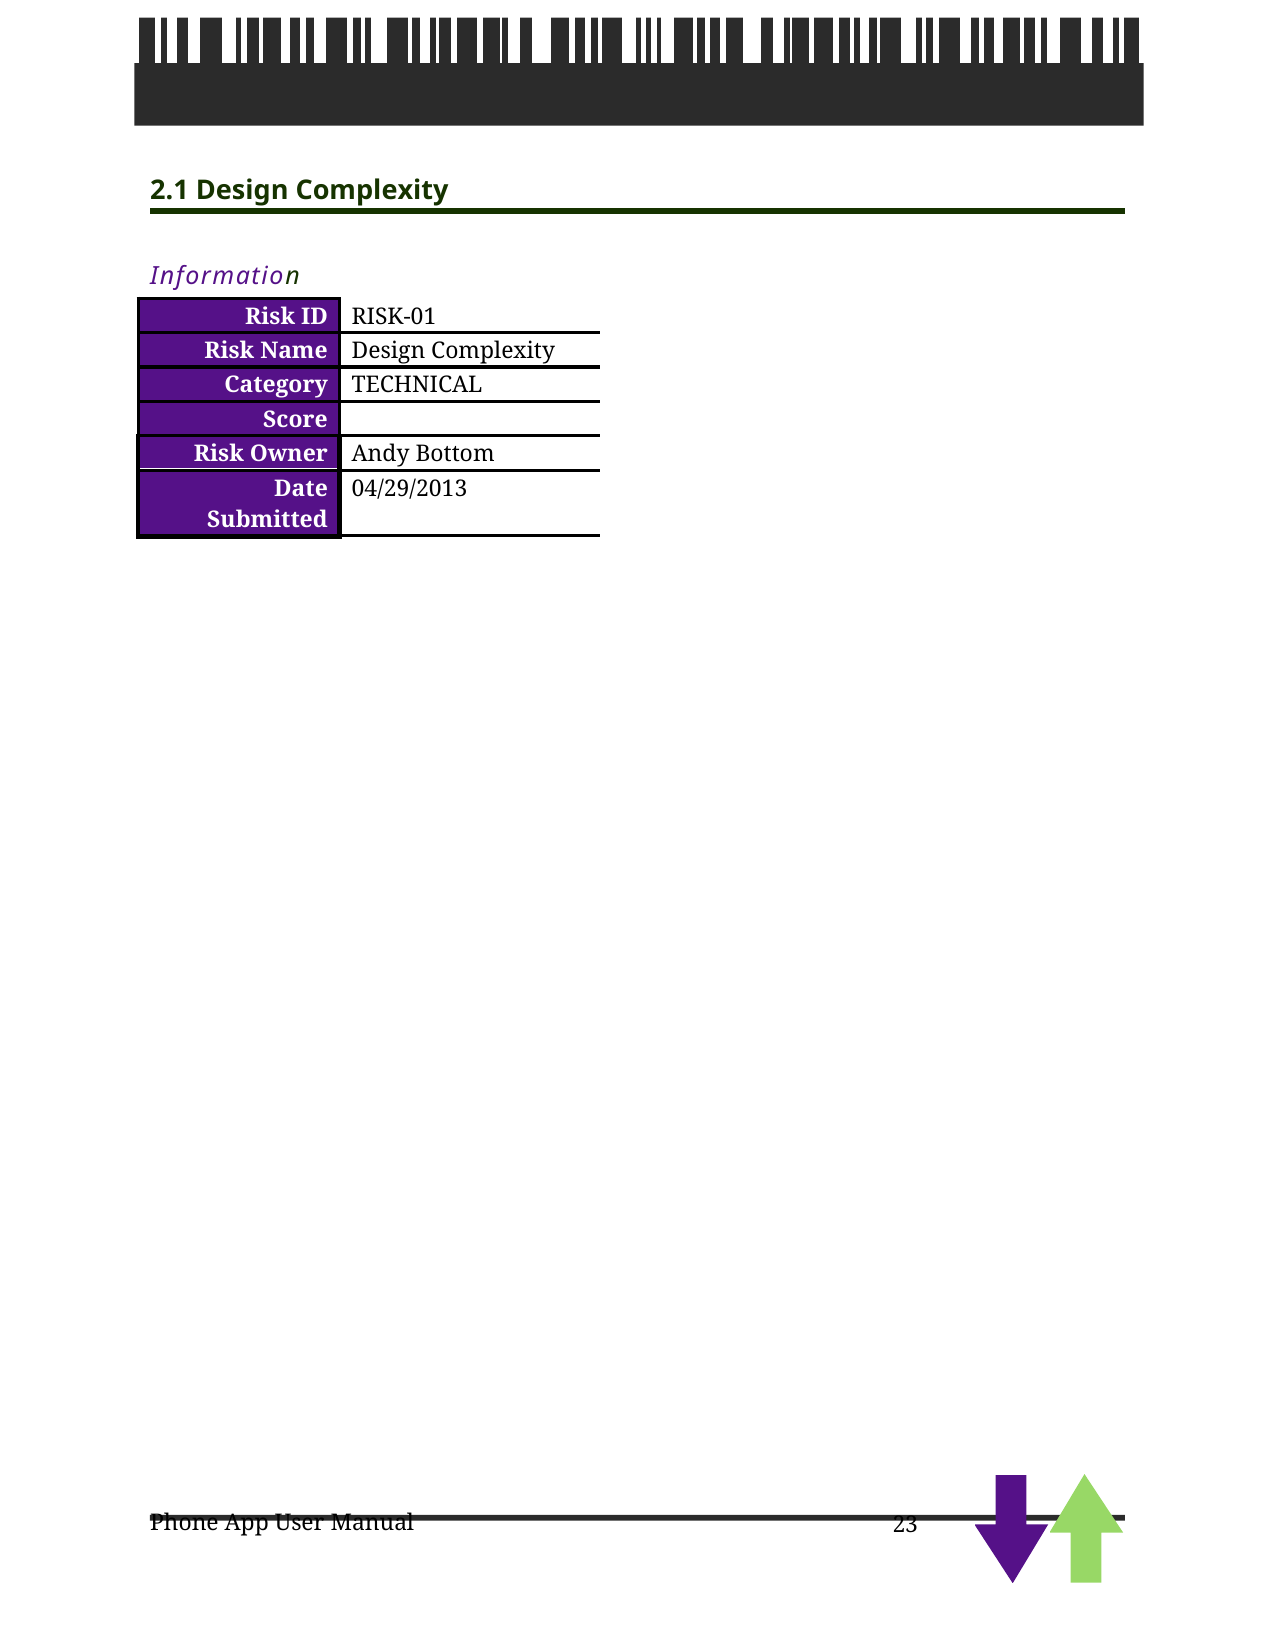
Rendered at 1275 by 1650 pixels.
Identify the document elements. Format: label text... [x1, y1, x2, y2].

table_cell Risk Owner [140, 437, 337, 468]
subtitle Information [150, 257, 1125, 291]
table_header Risk ID [140, 300, 338, 331]
subtitle 2.1 Design Complexity [150, 171, 1125, 208]
table_header RISK-01 [341, 297, 600, 331]
table_cell Date Submitted [140, 472, 337, 534]
table_cell Score [140, 403, 338, 434]
table_cell Andy Bottom [342, 437, 600, 468]
table_cell [341, 403, 600, 434]
table_cell Risk Name [140, 334, 338, 365]
table_cell TECHNICAL [341, 369, 600, 400]
table_cell Category [140, 369, 338, 400]
table_cell Design Complexity [341, 334, 600, 365]
table_cell 04/29/2013 [342, 472, 600, 534]
